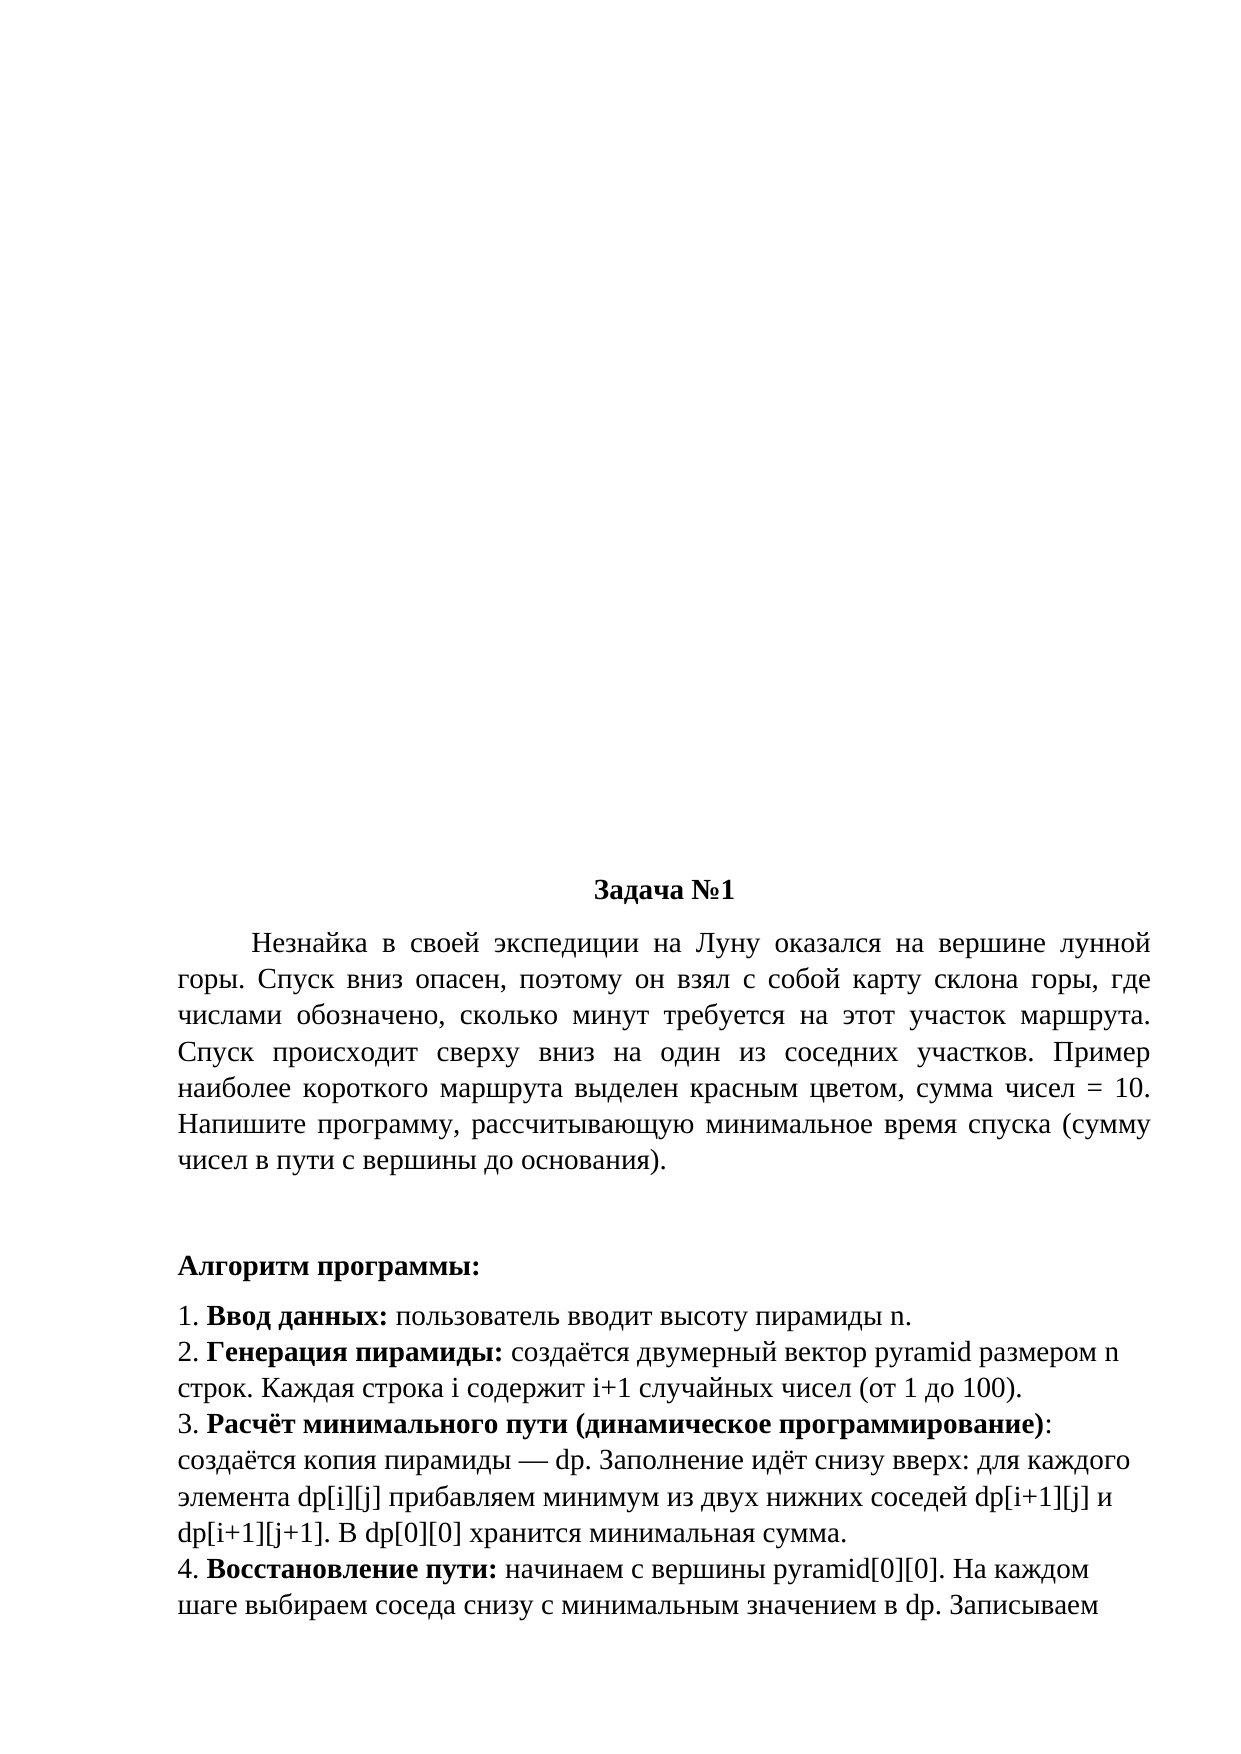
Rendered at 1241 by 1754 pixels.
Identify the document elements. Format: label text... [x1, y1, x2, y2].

text Алгоритм программы: [177, 1248, 1152, 1281]
text Незнайка в своей экспедиции на Луну оказался на вершине лунной горы. Спуск вниз опасен, поэтому он взял с собой карту склона горы, где числами обозначено, сколько минут требуется на этот участок маршрута. Спуск происходит сверху вниз на один из соседних участков. Пример наиболее короткого маршрута выделен красным цветом, сумма чисел = 10. Напишите программу, рассчитывающую минимальное время спуска (сумму чисел в пути с вершины до основания). [177, 925, 1152, 1176]
text Задача №1 [177, 872, 1152, 906]
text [177, 1298, 1152, 1621]
